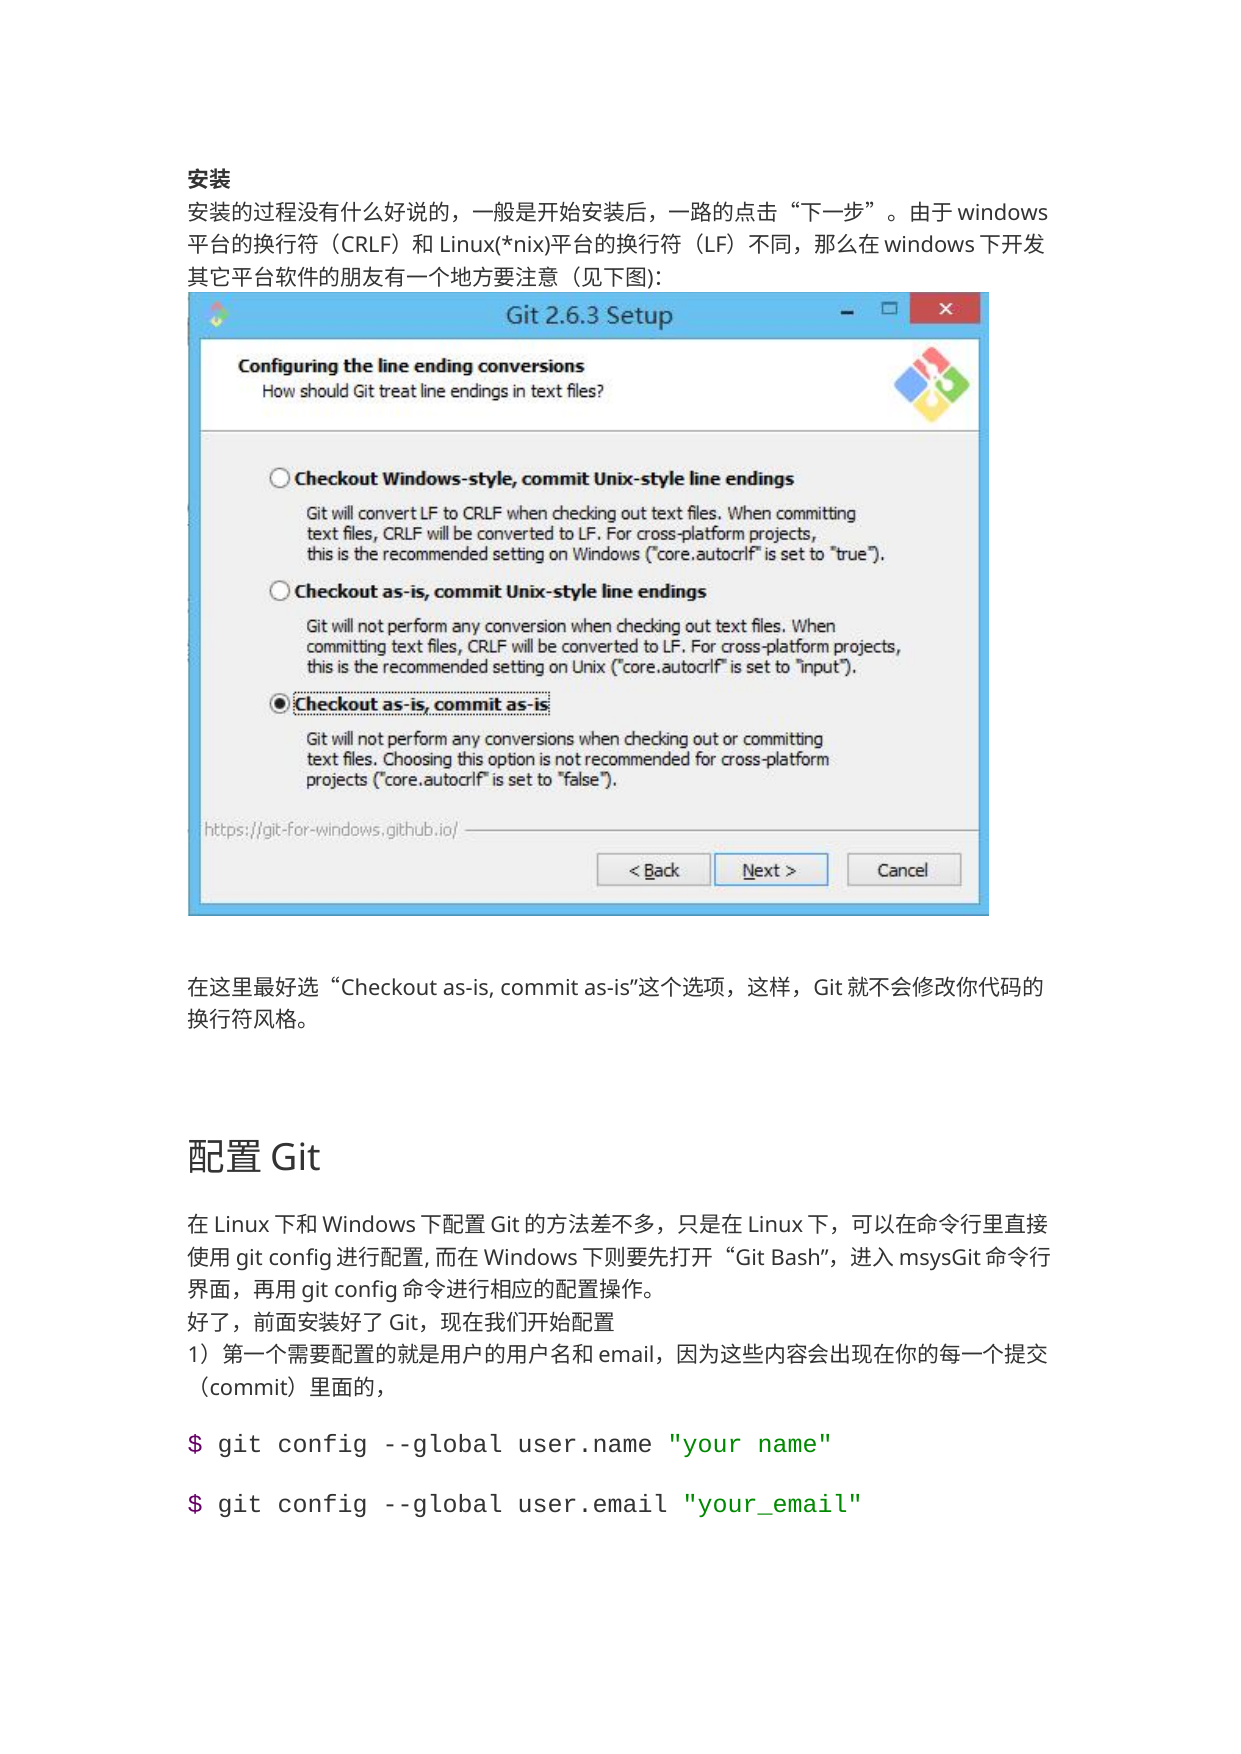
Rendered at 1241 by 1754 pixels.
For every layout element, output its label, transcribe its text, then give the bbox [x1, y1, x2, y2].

picture [187, 292, 989, 916]
text $ git config --global user.email "your_email" [187, 1489, 1053, 1522]
text 在Linux下和Windows下配置Git的方法差不多，只是在Linux下，可以在命令行里直接使用git config进行配置, 而在Windows下则要先打开“Git Bash”，进入msysGit命令行界面，再用git config命令进行相应的配置操作。 好了，前面安装好了Git，现在我们开始配置 1）第一个需要配置的就是用户的用户名和email，因为这些内容会出现在你的每一个提交（commit）里面的， [187, 1207, 1053, 1402]
text 在这里最好选“Checkout as-is, commit as-is”这个选项，这样，Git就不会修改你代码的换行符风格。 [187, 969, 1053, 1034]
text $ git config --global user.name "your name" [187, 1429, 1053, 1462]
text 配置Git [187, 1122, 1053, 1187]
